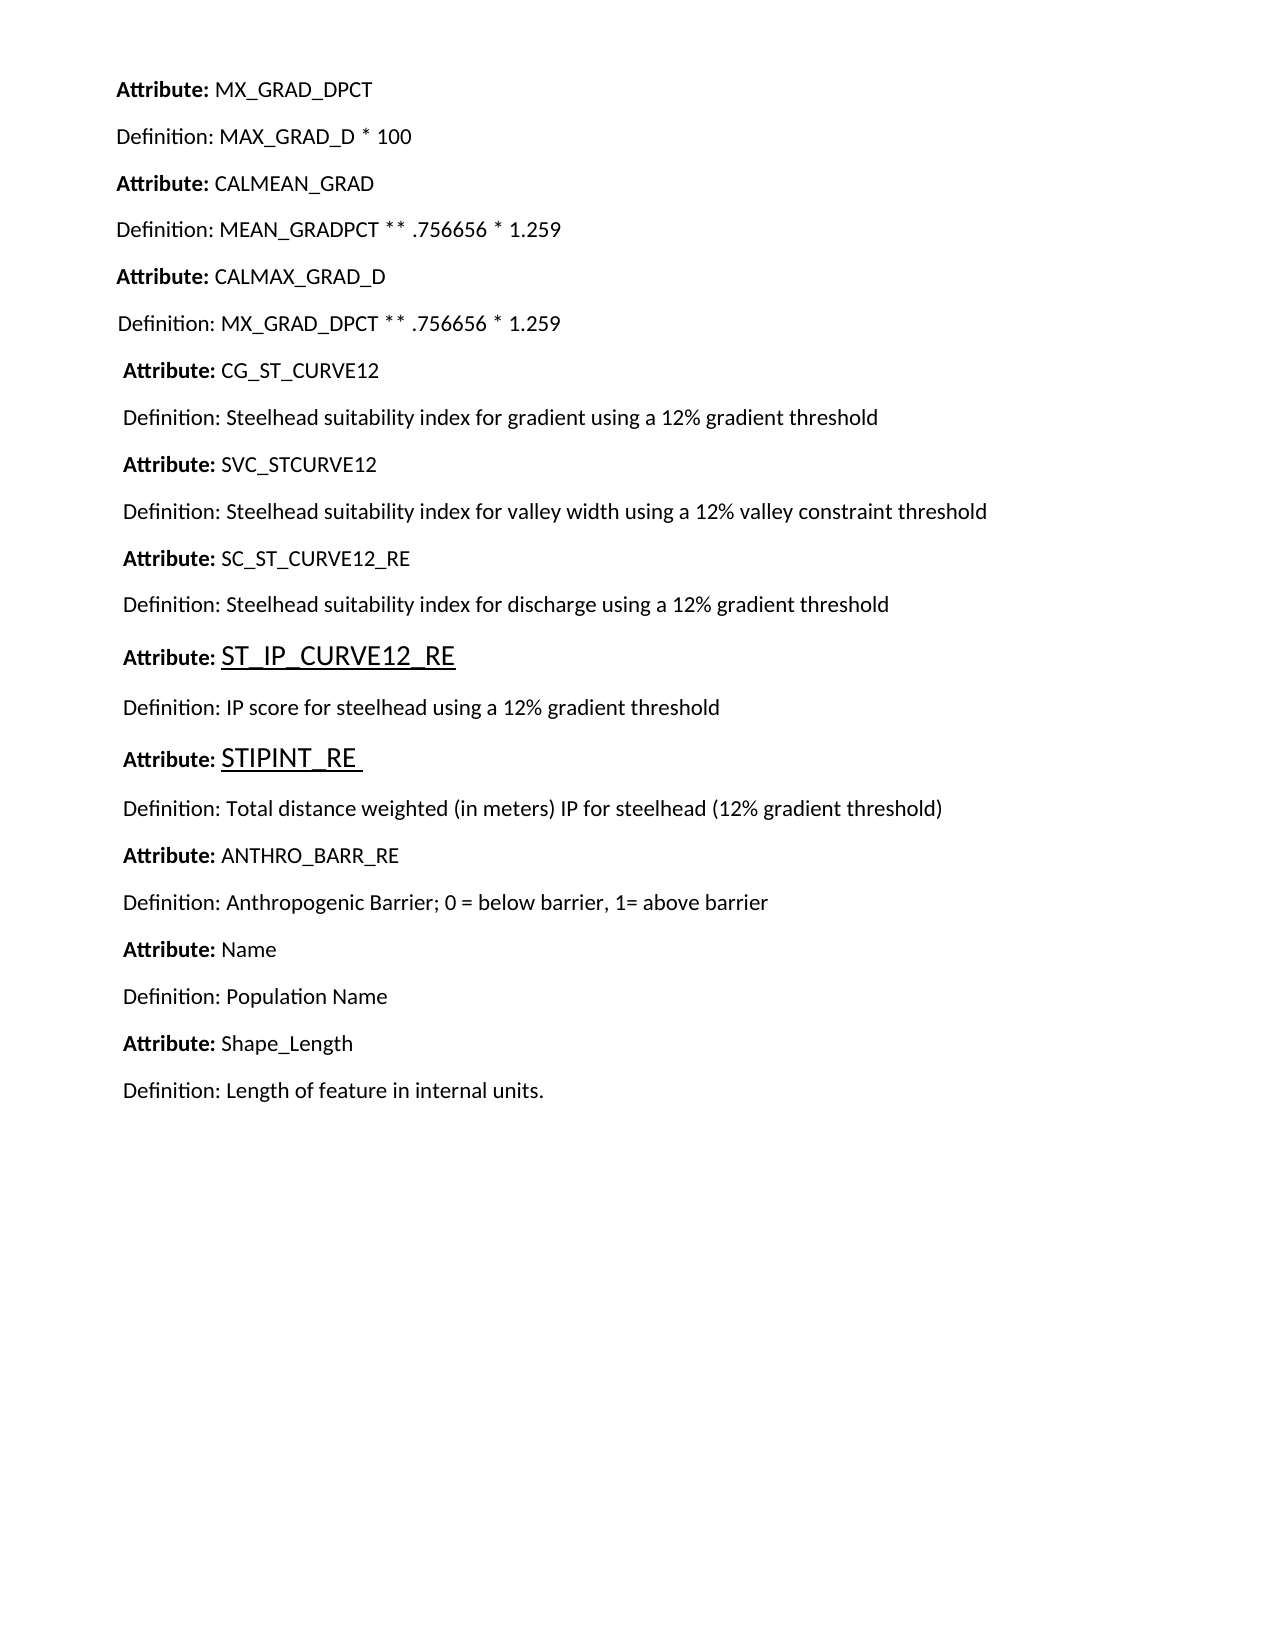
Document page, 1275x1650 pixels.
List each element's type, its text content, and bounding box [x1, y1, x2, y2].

text Attribute: Name [112, 935, 1200, 963]
text Attribute: STIPINT_RE [112, 739, 1200, 775]
text Attribute: ANTHRO_BARR_RE [112, 841, 1200, 869]
text Attribute: CG_ST_CURVE12 [112, 356, 1200, 384]
text Definition: Steelhead suitability index for valley width using a 12% valley constraint threshold [112, 497, 1200, 525]
text Definition: Steelhead suitability index for gradient using a 12% gradient threshold [112, 403, 1200, 431]
text Definition: Population Name [112, 982, 1200, 1010]
text Attribute: Shape_Length [112, 1029, 1200, 1057]
text Definition: Anthropogenic Barrier; 0 = below barrier, 1= above barrier [112, 888, 1200, 916]
text Definition: MAX_GRAD_D * 100 [75, 122, 1200, 150]
text Attribute: CALMEAN_GRAD [75, 169, 1200, 197]
text Attribute: ST_IP_CURVE12_RE [112, 637, 1200, 673]
text Definition: Total distance weighted (in meters) IP for steelhead (12% gradient threshold) [112, 794, 1200, 823]
text Definition: Length of feature in internal units. [112, 1076, 1200, 1104]
text Attribute: SC_ST_CURVE12_RE [112, 544, 1200, 572]
text Definition: MX_GRAD_DPCT ** .756656 * 1.259 [75, 309, 1200, 337]
text Definition: Steelhead suitability index for discharge using a 12% gradient threshold [112, 591, 1200, 619]
text Definition: IP score for steelhead using a 12% gradient threshold [112, 693, 1200, 721]
text Definition: MEAN_GRADPCT ** .756656 * 1.259 [75, 216, 1200, 244]
text Attribute: SVC_STCURVE12 [112, 450, 1200, 478]
text Attribute: CALMAX_GRAD_D [75, 262, 1200, 291]
text Attribute: MX_GRAD_DPCT [75, 75, 1200, 103]
